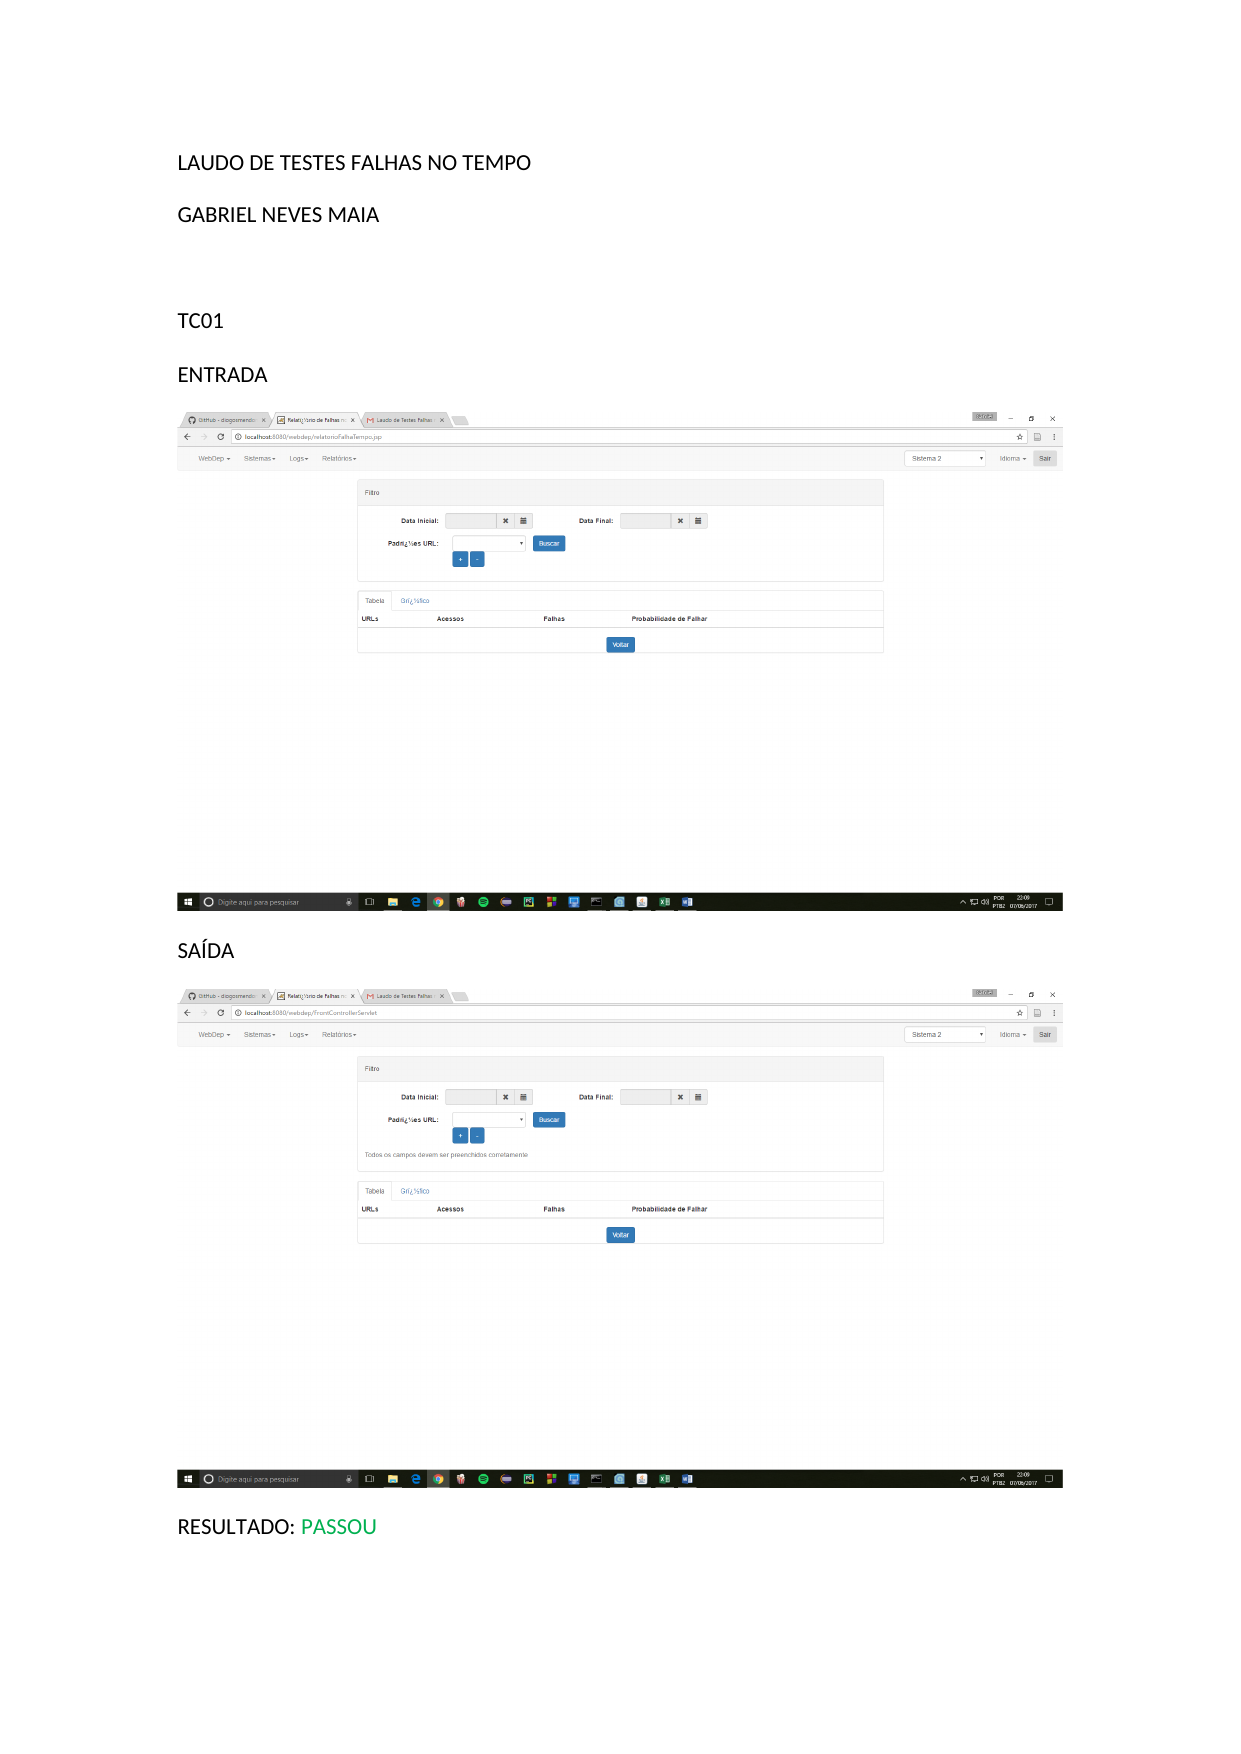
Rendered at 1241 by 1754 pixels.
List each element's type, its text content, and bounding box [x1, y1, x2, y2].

text SAÍDA [177, 936, 1063, 964]
text TC01 [177, 307, 1063, 335]
text ENTRADA [177, 360, 1063, 388]
text RESULTADO: PASSOU [177, 1512, 1063, 1540]
text GABRIEL NEVES MAIA [177, 201, 1063, 229]
picture [177, 989, 1063, 1488]
text LAUDO DE TESTES FALHAS NO TEMPO [177, 148, 1063, 176]
picture [177, 412, 1063, 911]
